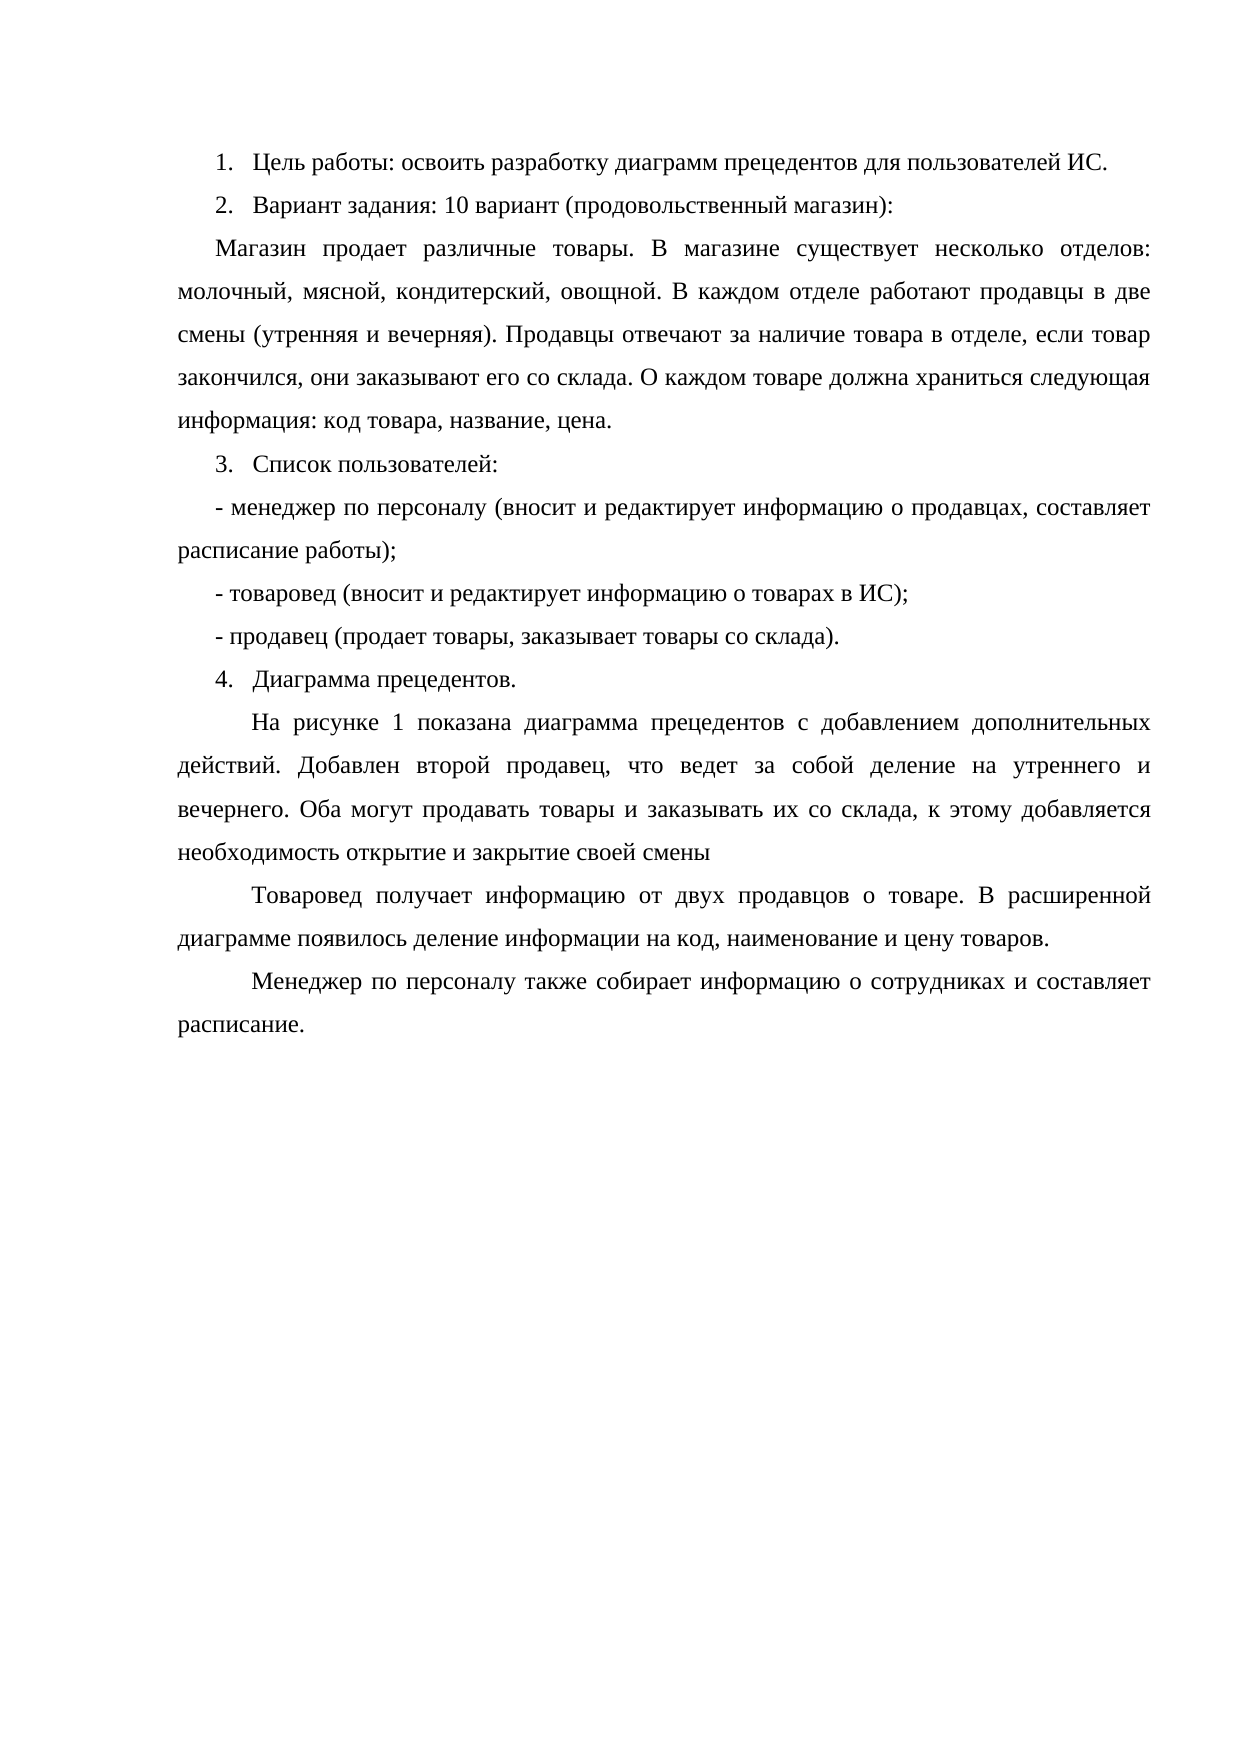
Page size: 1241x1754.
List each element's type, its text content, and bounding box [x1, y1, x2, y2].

text На рисунке 1 показана диаграмма прецедентов с добавлением дополнительных действий. Добавлен второй продавец, что ведет за собой деление на утреннего и вечернего. Оба могут продавать товары и заказывать их со склада, к этому добавляется необходимость открытие и закрытие своей смены [177, 707, 1152, 866]
text Менеджер по персоналу также собирает информацию о сотрудниках и составляет расписание. [177, 966, 1152, 1038]
list Список пользователей: [215, 449, 1152, 477]
list Цель работы: освоить разработку диаграмм прецедентов для пользователей ИС. [215, 147, 1152, 176]
list Вариант задания: 10 вариант (продовольственный магазин): [215, 190, 1152, 219]
list Диаграмма прецедентов. [215, 664, 1152, 693]
text - продавец (продает товары, заказывает товары со склада). [177, 621, 1152, 650]
text - менеджер по персоналу (вносит и редактирует информацию о продавцах, составляет расписание работы); [177, 492, 1152, 564]
text Товаровед получает информацию от двух продавцов о товаре. В расширенной диаграмме появилось деление информации на код, наименование и цену товаров. [177, 880, 1152, 952]
text - товаровед (вносит и редактирует информацию о товарах в ИС); [177, 578, 1152, 607]
text Магазин продает различные товары. В магазине существует несколько отделов: молочный, мясной, кондитерский, овощной. В каждом отделе работают продавцы в две смены (утренняя и вечерняя). Продавцы отвечают за наличие товара в отделе, если товар закончился, они заказывают его со склада. О каждом товаре должна храниться следующая информация: код товара, название, цена. [177, 233, 1152, 434]
